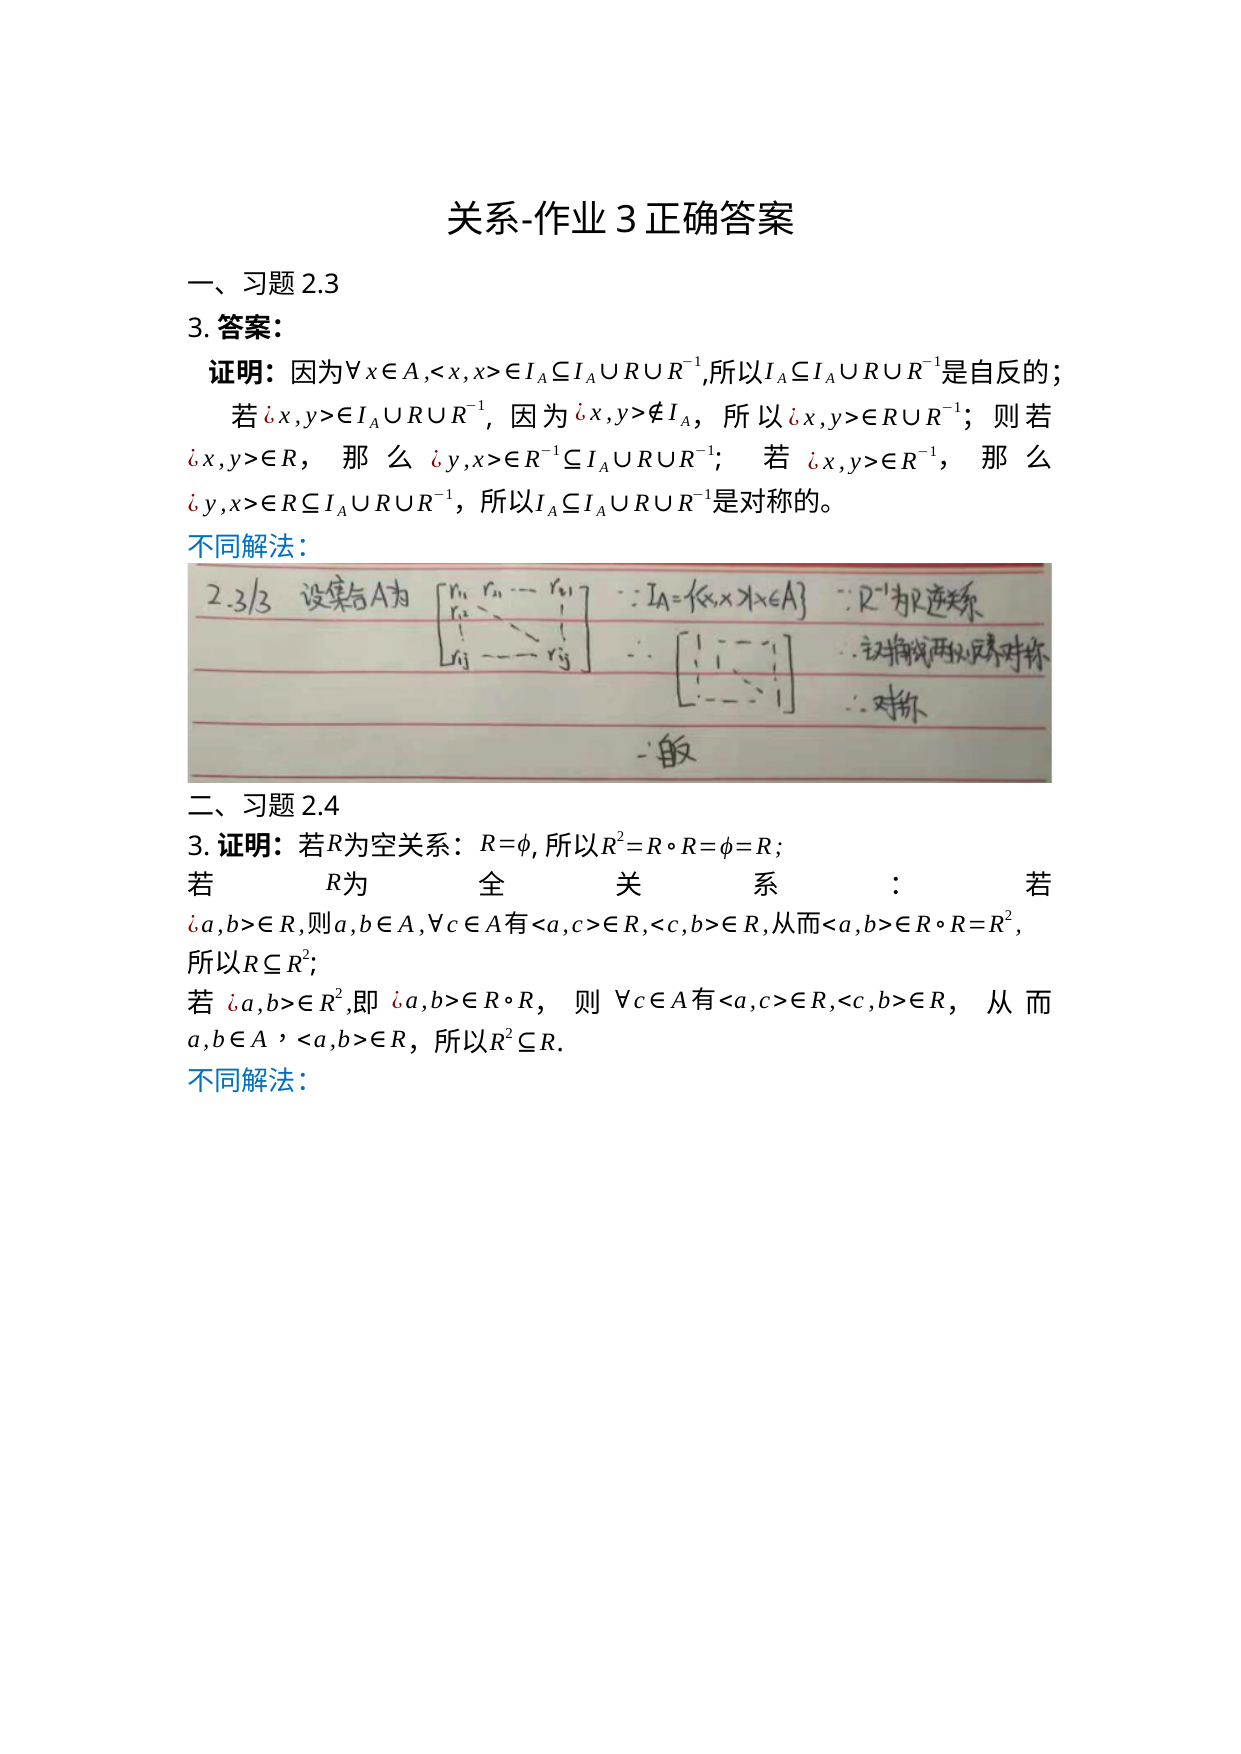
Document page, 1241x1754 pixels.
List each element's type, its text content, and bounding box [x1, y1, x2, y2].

text 证明：因为,所以是自反的； [187, 348, 1053, 392]
text 若为全关系：若 所以; [187, 863, 1053, 981]
text 关系-作业3正确答案 [187, 172, 1053, 260]
text 3. 证明：若为空关系：, 所以 [187, 823, 1053, 863]
text 若, 因为，所以；则若，那么; 若，那么，所以是对称的。 [187, 392, 1053, 524]
picture [187, 563, 1053, 783]
text 一、习题2.3 [187, 260, 1053, 304]
text 不同解法： [187, 524, 1053, 563]
text 不同解法： [187, 1059, 1053, 1099]
text 若即，则，从而，所以. [187, 981, 1053, 1059]
text 二、习题2.4 [187, 784, 1053, 823]
text 3. 答案： [187, 304, 1053, 348]
